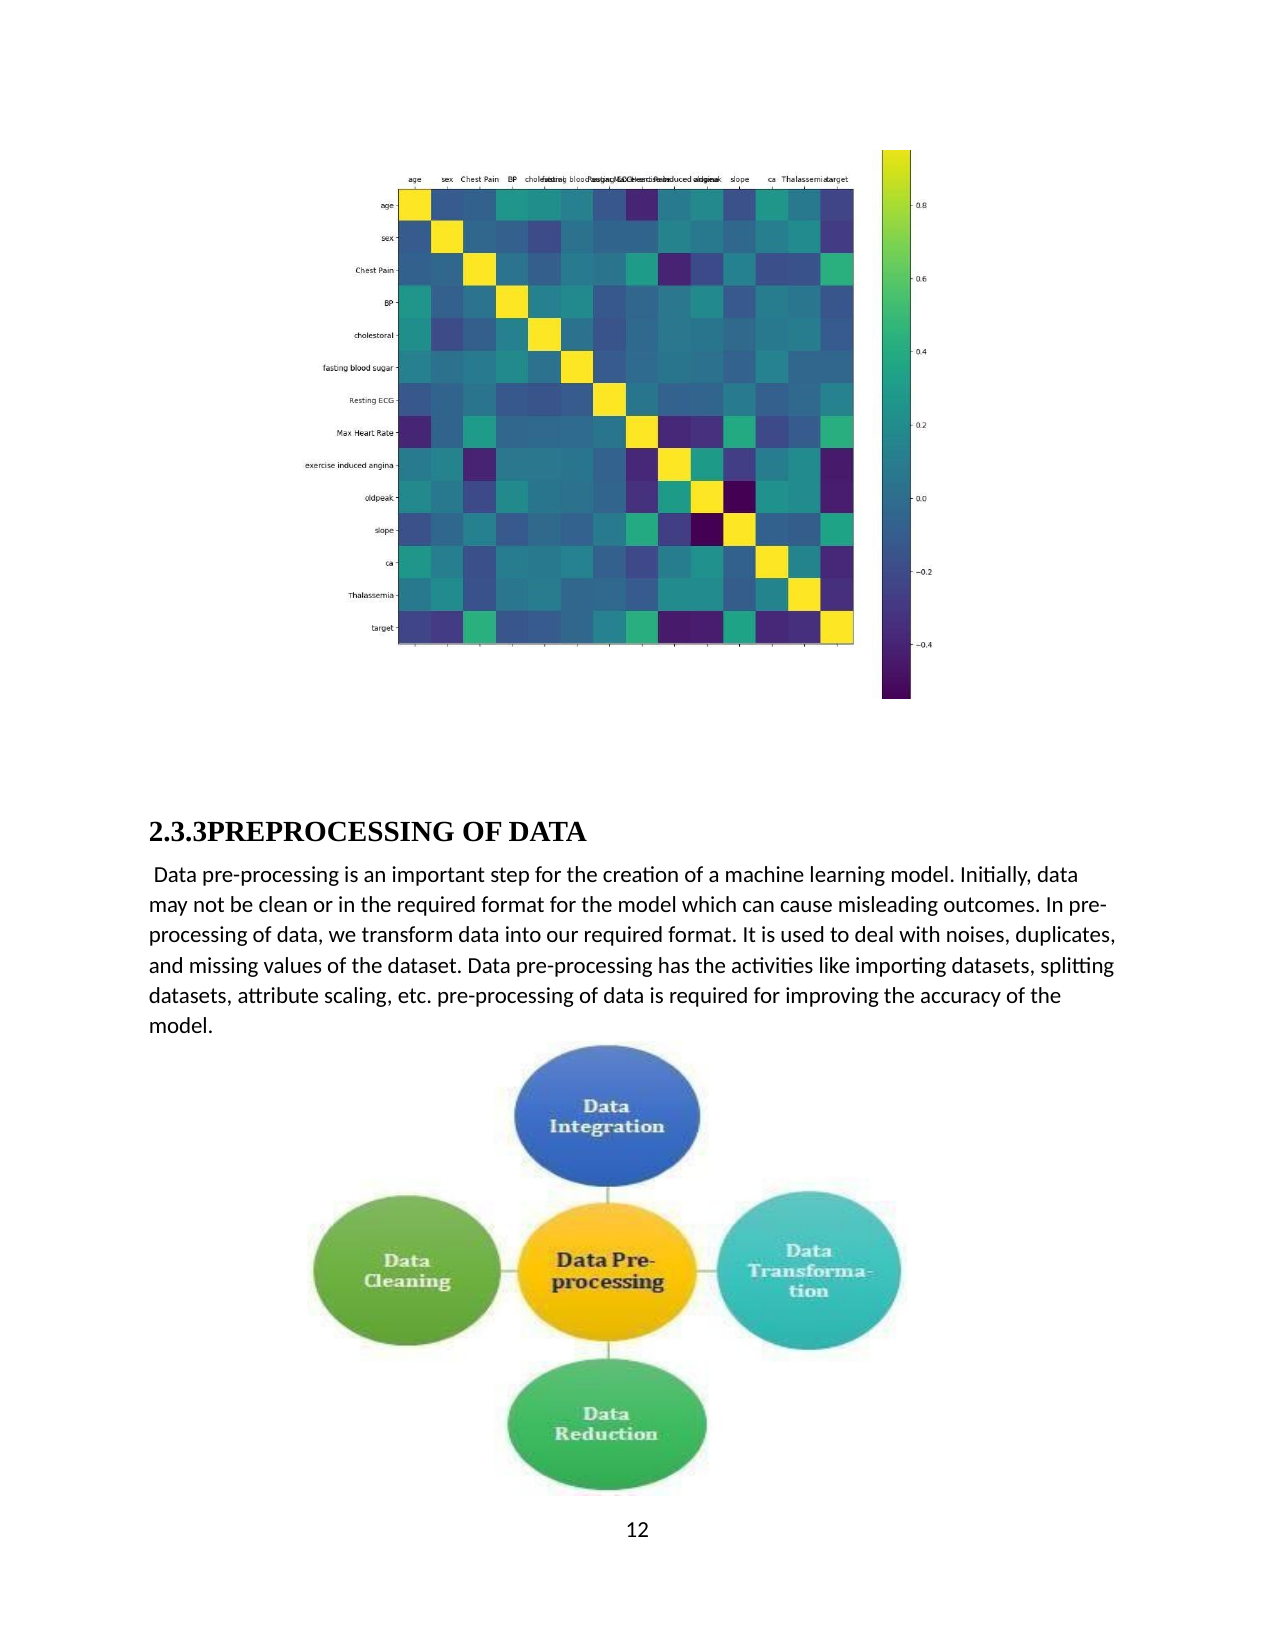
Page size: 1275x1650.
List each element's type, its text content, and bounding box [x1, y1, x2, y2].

text Data pre-processing is an important step for the creation of a machine learning model. Initially, data may not be clean or in the required format for the model which can cause misleading outcomes. In pre-processing of data, we transform data into our required format. It is used to deal with noises, duplicates, and missing values of the dataset. Data pre-processing has the activities like importing datasets, splitting datasets, attribute scaling, etc. pre-processing of data is required for improving the accuracy of the model. [148, 860, 1123, 1039]
picture [307, 1041, 908, 1496]
picture [263, 150, 943, 699]
subtitle 3.3PREPROCESSING OF DATA [148, 814, 1125, 847]
